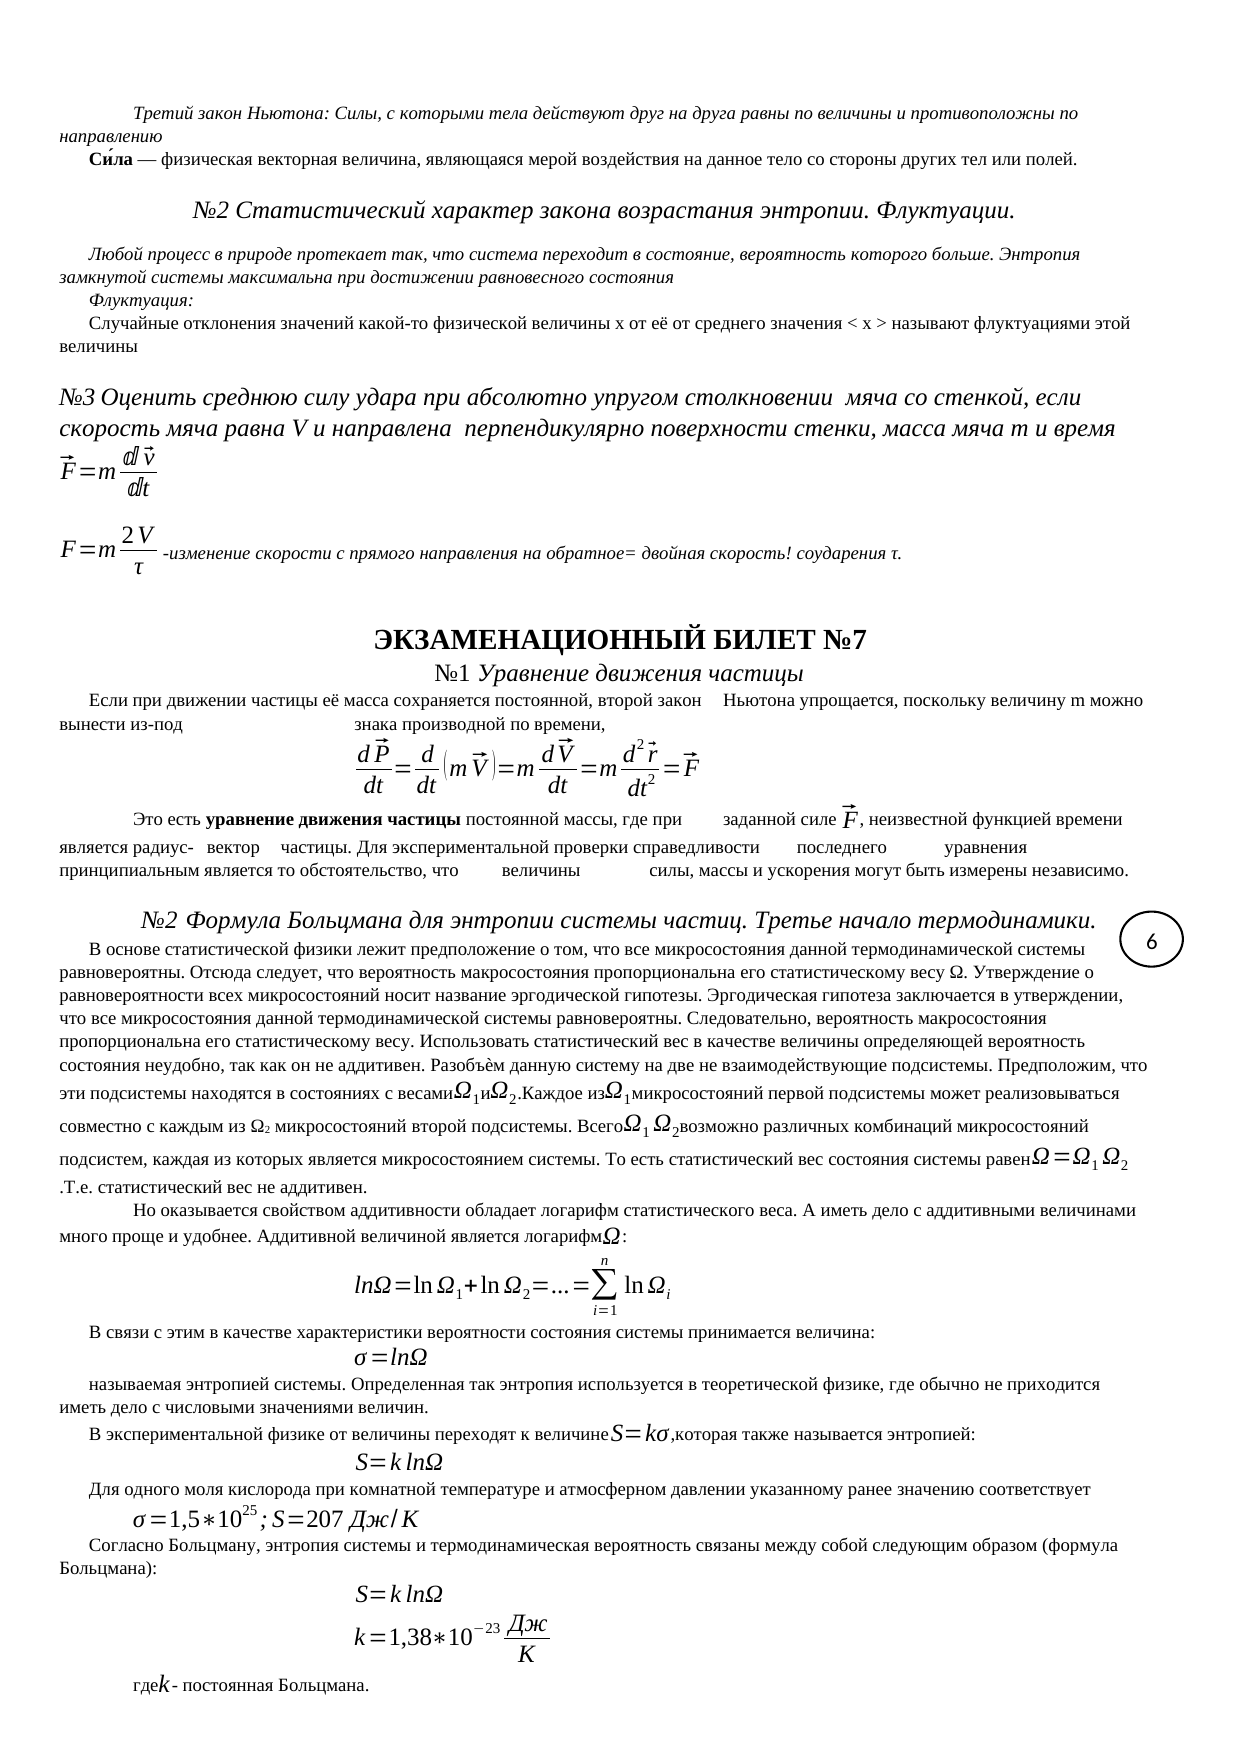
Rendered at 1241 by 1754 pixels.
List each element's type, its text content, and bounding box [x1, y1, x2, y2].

text где- постоянная Больцмана. [59, 1670, 1152, 1698]
text Это есть уравнение движения частицы постоянной массы, где при заданной силе , неизвестной функцией времени является радиус- вектор частицы. Для экспериментальной проверки справедливости последнего уравнения принципиальным является то обстоятельство, что величины силы, массы и ускорения могут быть измерены независимо. [59, 803, 1152, 880]
text Согласно Больцману, энтропия системы и термодинамическая вероятность связаны между собой следующим образом (формула Больцмана): [59, 1534, 1152, 1579]
text В экспериментальной физике от величины переходят к величине,которая также называется энтропией: [59, 1419, 1152, 1447]
text №2 Формула Больцмана для энтропии системы частиц. Третье начало термодинамики. [59, 905, 1152, 934]
text В основе статистической физики лежит предположение о том, что все микросостояния данной термодинамической системы равновероятны. Отсюда следует, что вероятность макросостояния пропорциональна его статистическому весу Ω. Утверждение о равновероятности всех микросостояний носит название эргодической гипотезы. Эргодическая гипотеза заключается в утверждении, что все микросостояния данной термодинамической системы равновероятны. Следовательно, вероятность макросостояния пропорциональна его статистическому весу. Использовать статистический вес в качестве величины определяющей вероятность состояния неудобно, так как он не аддитивен. Разобъѐм данную систему на две не взаимодействующие подсистемы. Предположим, что эти подсистемы находятся в состояниях с весамии.Каждое измикросостояний первой подсистемы может реализовываться совместно с каждым из Ω2 микросостояний второй подсистемы. Всеговозможно различных комбинаций микросостояний подсистем, каждая из которых является микросостоянием системы. То есть статистический вес состояния системы равен.Т.е. статистический вес не аддитивен. [59, 937, 1152, 1197]
text №1 Уравнение движения частицы [59, 658, 1152, 687]
text Случайные отклонения значений какой-то физической величины x от её от среднего значения < x > называют флуктуациями этой величины [59, 312, 1152, 357]
text Третий закон Ньютона: Силы, с которыми тела действуют друг на друга равны по величины и противоположны по направлению [59, 102, 1152, 147]
text ЭКЗАМЕНАЦИОННЫЙ БИЛЕТ №7 [59, 622, 1152, 656]
text №3 Оценить среднюю силу удара при абсолютно упругом столкновении мяча со стенкой, если скорость мяча равна V и направлена перпендикулярно поверхности стенки, масса мяча m и время [59, 382, 1152, 503]
text Си́ла — физическая векторная величина, являющаяся мерой воздействия на данное тело со стороны других тел или полей. [59, 148, 1152, 170]
text Но оказывается свойством аддитивности обладает логарифм статистического веса. А иметь дело с аддитивными величинами много проще и удобнее. Аддитивной величиной является логарифм: [59, 1199, 1152, 1250]
text Любой процесс в природе протекает так, что система переходит в состояние, вероятность которого больше. Энтропия замкнутой системы максимальна при достижении равновесного состояния [59, 242, 1152, 287]
text №2 Статистический характер закона возрастания энтропии. Флуктуации. [59, 195, 1152, 223]
text -изменение скорости с прямого направления на обратное= двойная скорость! соударения τ. [59, 522, 1152, 581]
text Если при движении частицы её масса сохраняется постоянной, второй закон Ньютона упрощается, поскольку величину m можно вынести из-под знака производной по времени, [59, 689, 1152, 734]
text называемая энтропией системы. Определенная так энтропия используется в теоретической физике, где обычно не приходится иметь дело с числовыми значениями величин. [59, 1373, 1152, 1418]
text В связи с этим в качестве характеристики вероятности состояния системы принимается величина: [59, 1321, 1152, 1342]
text Флуктуация: [59, 289, 1152, 310]
text Для одного моля кислорода при комнатной температуре и атмосферном давлении указанному ранее значению соответствует [59, 1478, 1152, 1532]
